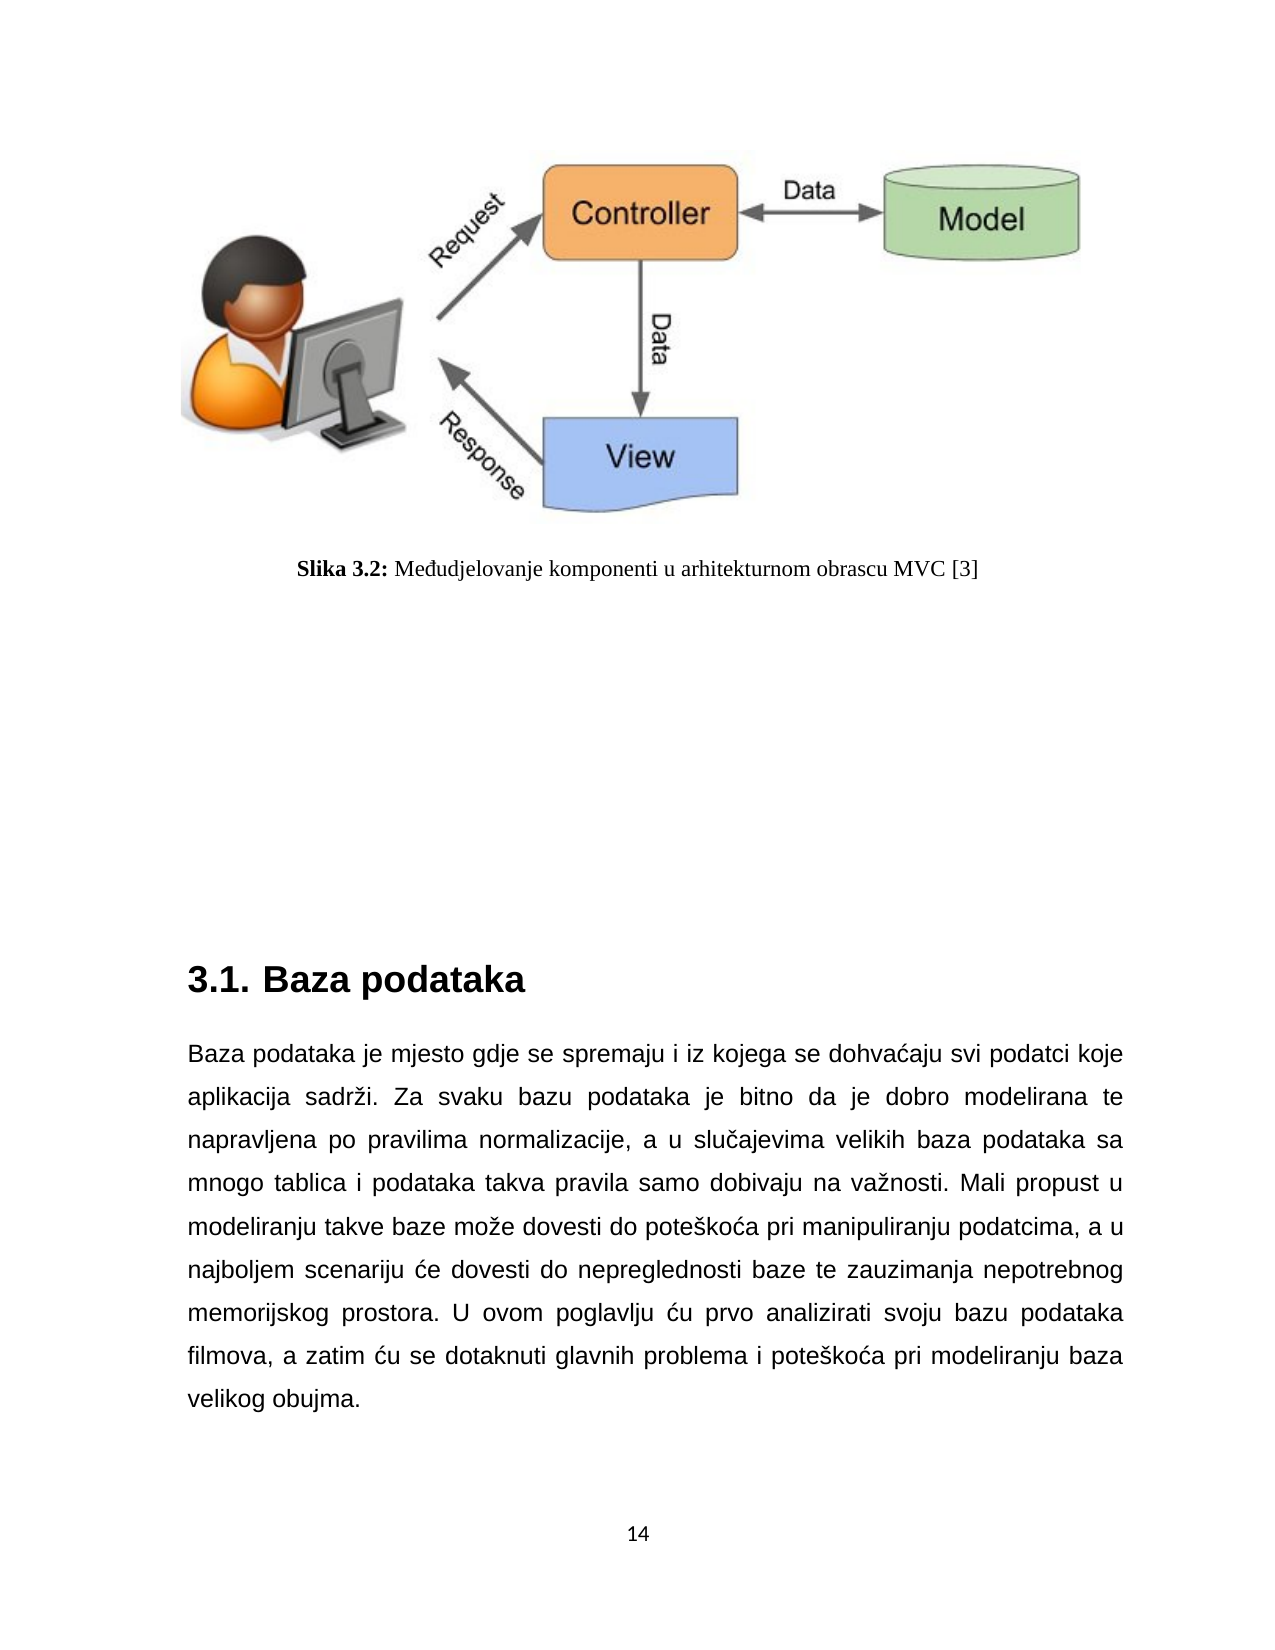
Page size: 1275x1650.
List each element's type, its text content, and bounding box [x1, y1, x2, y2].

text Baza podataka je mjesto gdje se spremaju i iz kojega se dohvaćaju svi podatci koje aplikacija sadrži. Za svaku bazu podataka je bitno da je dobro modelirana te napravljena po pravilima normalizacije, a u slučajevima velikih baza podataka sa mnogo tablica i podataka takva pravila samo dobivaju na važnosti. Mali propust u modeliranju takve baze može dovesti do poteškoća pri manipuliranju podatcima, a u najboljem scenariju će dovesti do nepreglednosti baze te zauzimanja nepotrebnog memorijskog prostora. U ovom poglavlju ću prvo analizirati svoju bazu podataka filmova, a zatim ću se dotaknuti glavnih problema i poteškoća pri modeliranju baza velikog obujma. [187, 1039, 1125, 1413]
text Slika 3.2: Međudjelovanje komponenti u arhitekturnom obrascu MVC [3] [150, 554, 1125, 581]
picture [180, 150, 1095, 524]
list Baza podataka [187, 958, 1125, 1001]
